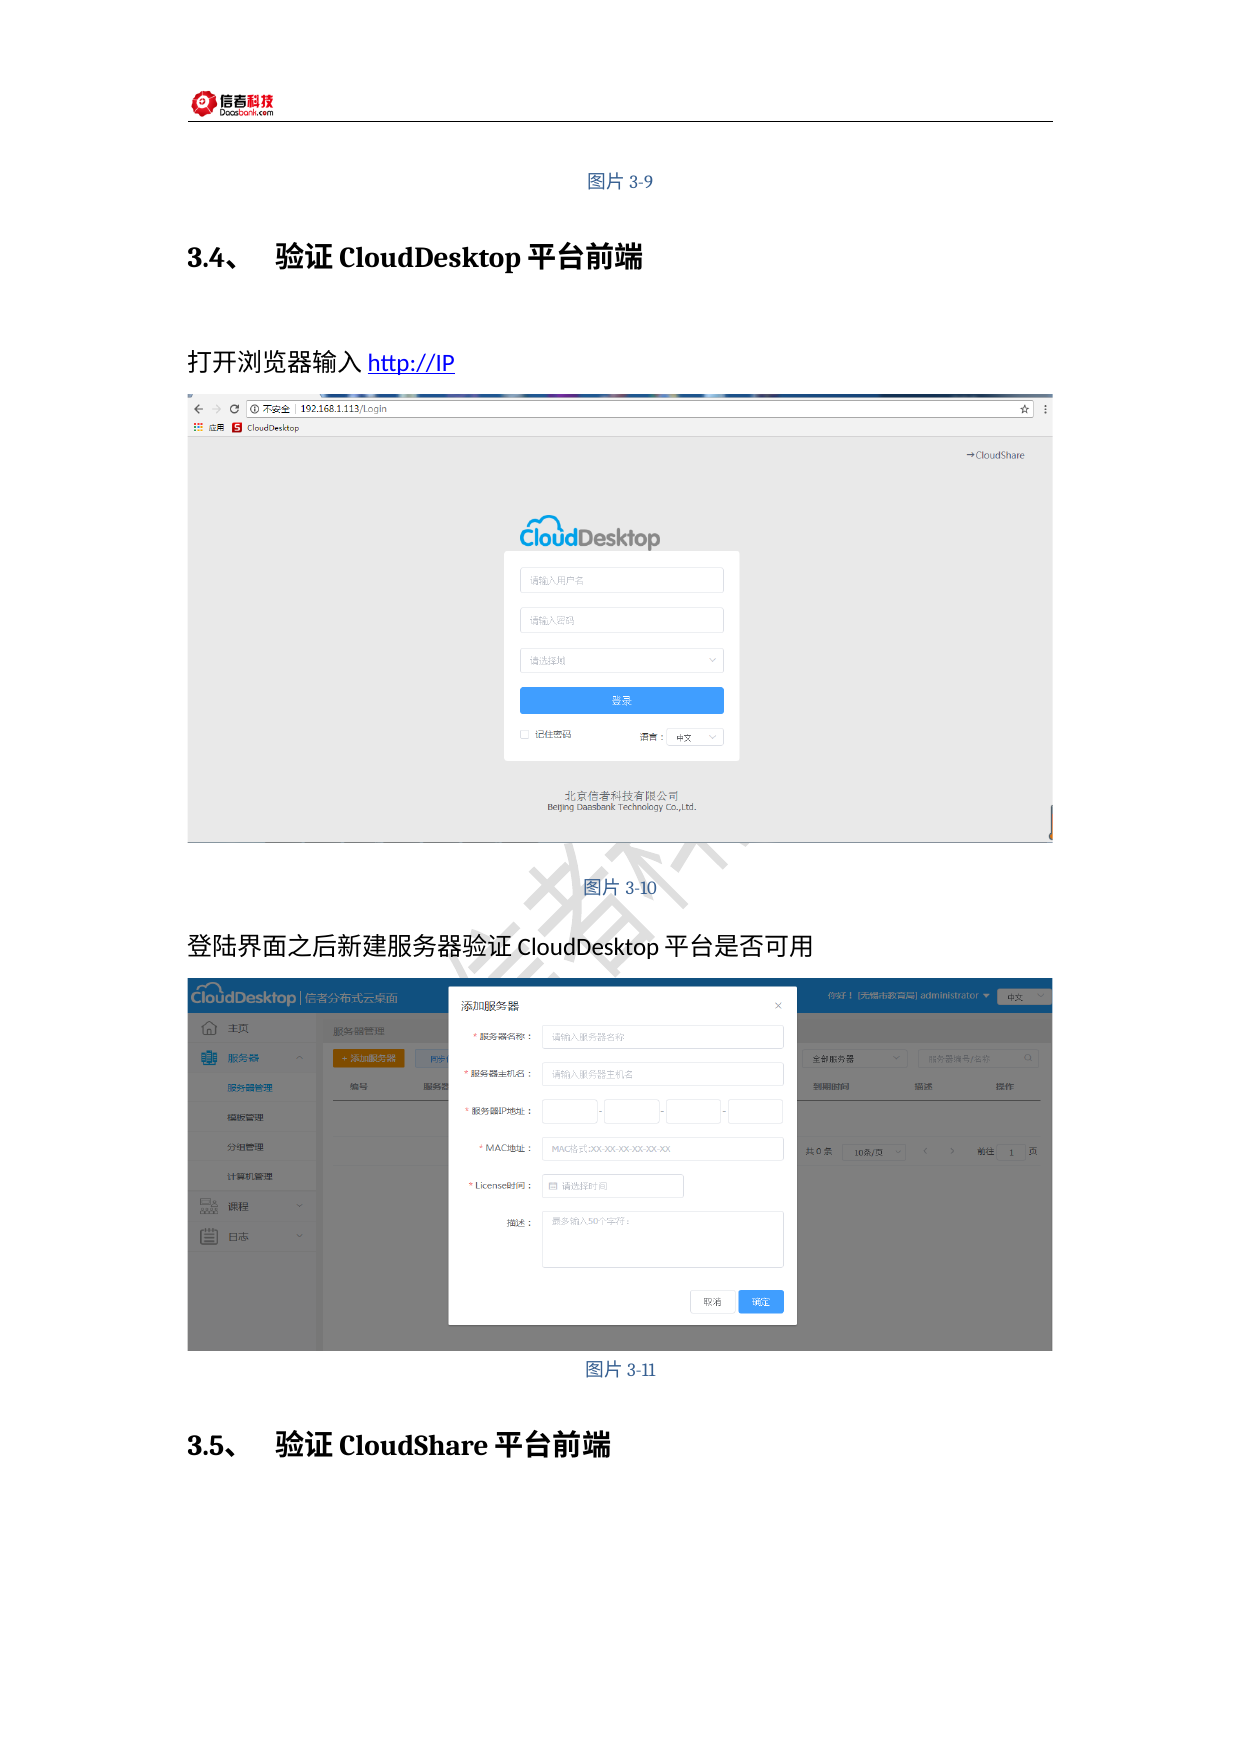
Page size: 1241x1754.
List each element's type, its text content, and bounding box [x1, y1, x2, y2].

text 图片 3-10 [187, 869, 1053, 903]
text 打开浏览器输入http://IP [187, 326, 1053, 394]
picture [187, 88, 278, 119]
subtitle 验证CloudShare平台前端 [187, 1409, 1053, 1477]
text 图片 3-11 [187, 1352, 1053, 1386]
text 图片 3-9 [187, 164, 1053, 198]
text 登陆界面之后新建服务器验证CloudDesktop平台是否可用 [187, 910, 1053, 978]
picture [187, 394, 1053, 843]
picture [187, 978, 1053, 1351]
subtitle 验证CloudDesktop平台前端 [187, 221, 1053, 289]
